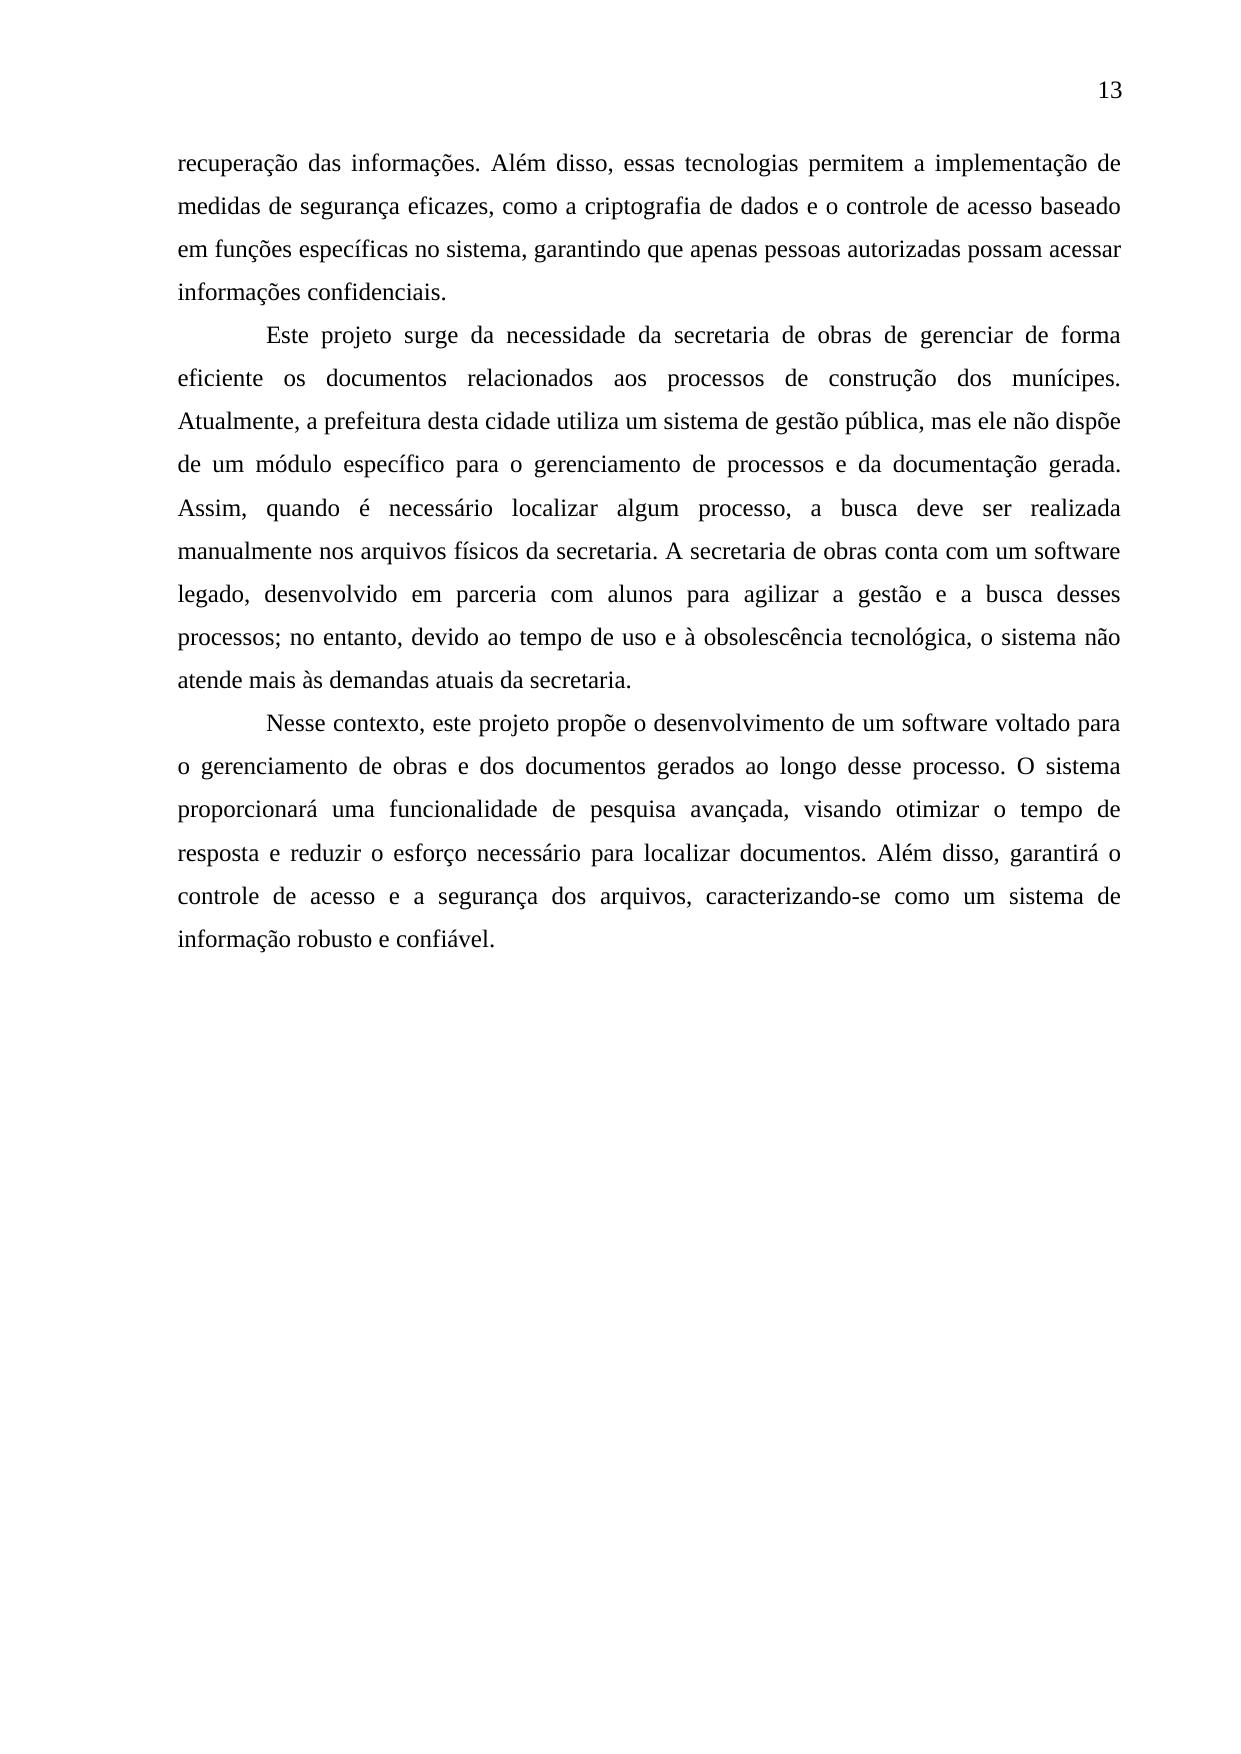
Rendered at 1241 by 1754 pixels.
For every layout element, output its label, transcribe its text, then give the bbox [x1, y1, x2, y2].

text Nesse contexto, este projeto propõe o desenvolvimento de um software voltado para o gerenciamento de obras e dos documentos gerados ao longo desse processo. O sistema proporcionará uma funcionalidade de pesquisa avançada, visando otimizar o tempo de resposta e reduzir o esforço necessário para localizar documentos. Além disso, garantirá o controle de acesso e a segurança dos arquivos, caracterizando-se como um sistema de informação robusto e confiável. [177, 708, 1122, 953]
text Este projeto surge da necessidade da secretaria de obras de gerenciar de forma eficiente os documentos relacionados aos processos de construção dos munícipes. Atualmente, a prefeitura desta cidade utiliza um sistema de gestão pública, mas ele não dispõe de um módulo específico para o gerenciamento de processos e da documentação gerada. Assim, quando é necessário localizar algum processo, a busca deve ser realizada manualmente nos arquivos físicos da secretaria. A secretaria de obras conta com um software legado, desenvolvido em parceria com alunos para agilizar a gestão e a busca desses processos; no entanto, devido ao tempo de uso e à obsolescência tecnológica, o sistema não atende mais às demandas atuais da secretaria. [177, 320, 1122, 694]
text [177, 148, 1122, 306]
